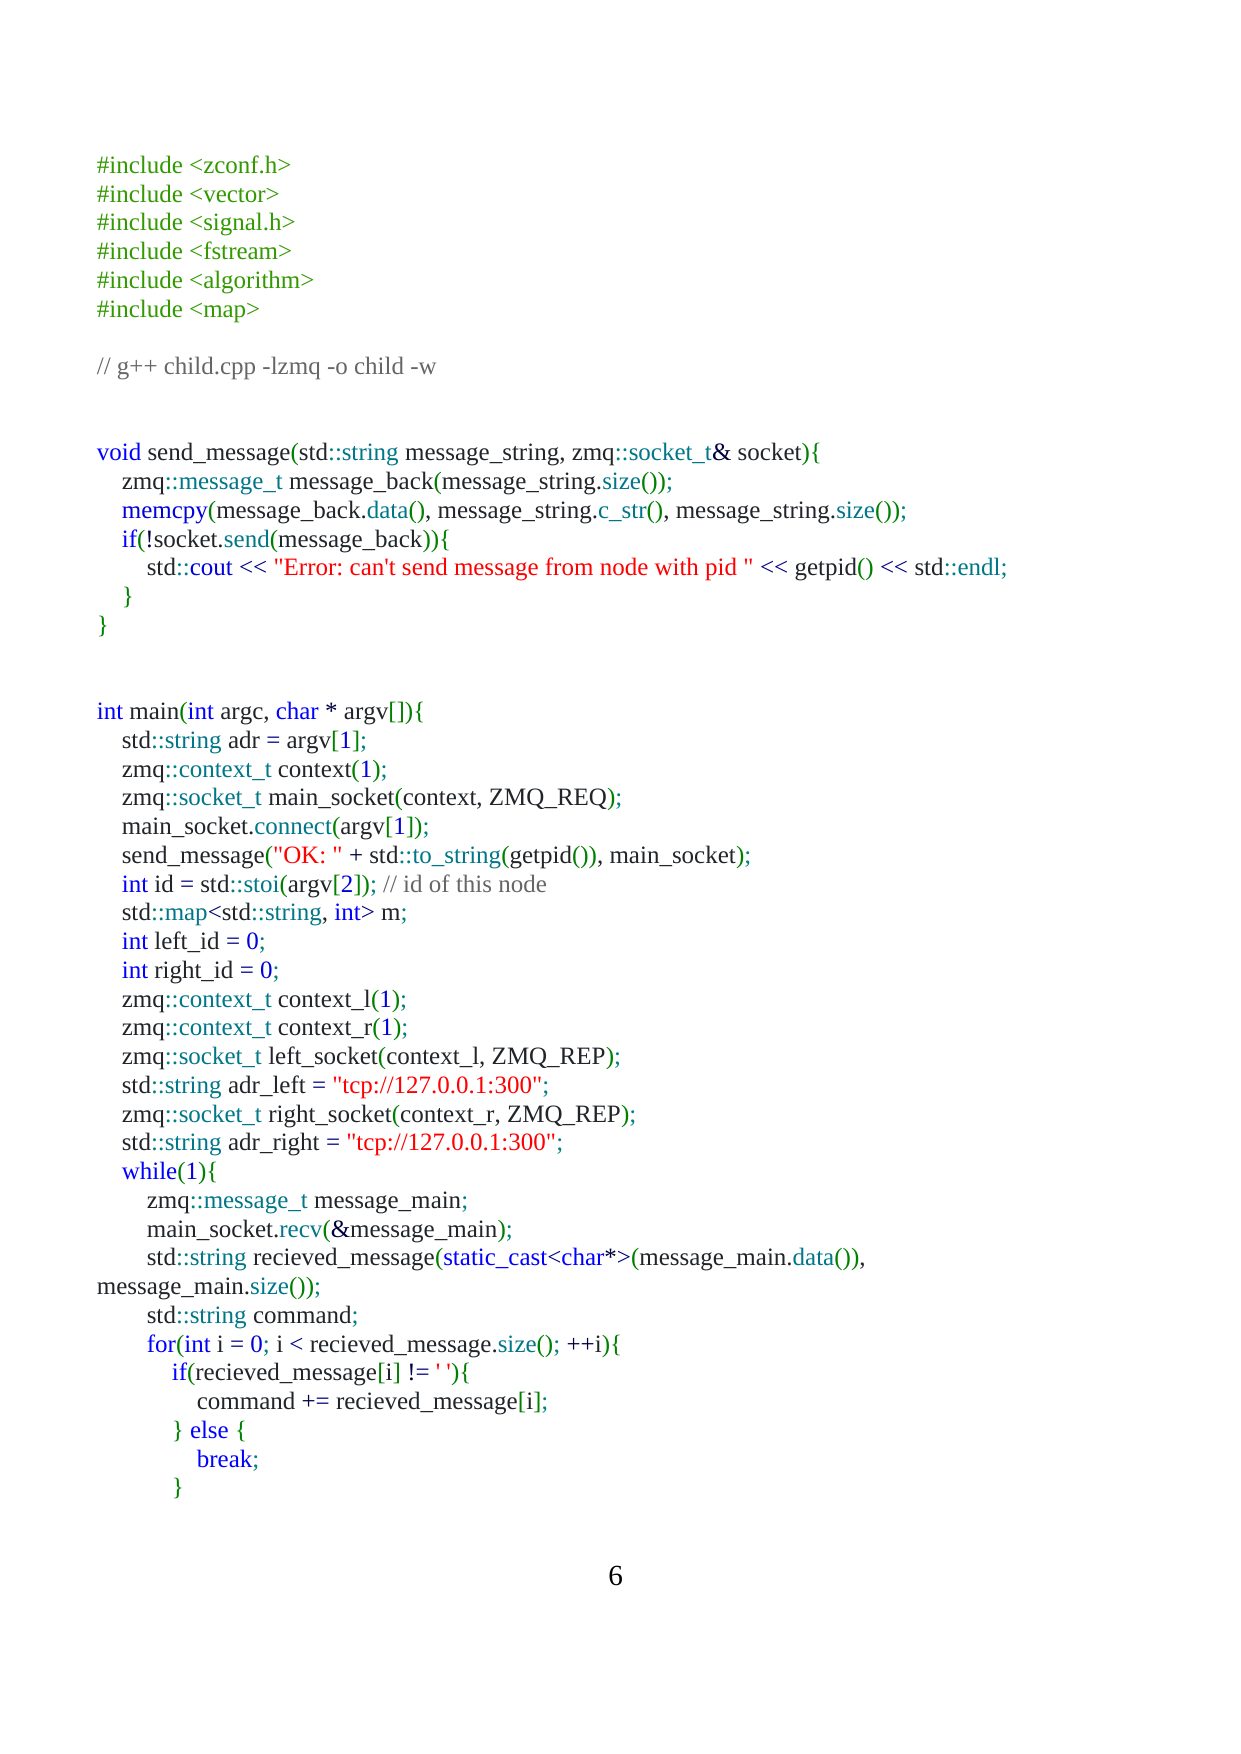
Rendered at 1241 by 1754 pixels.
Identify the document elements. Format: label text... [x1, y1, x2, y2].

text zmq::context_t context(1); [97, 754, 1091, 782]
text int main(int argc, char * argv[]){ [97, 696, 1091, 725]
text } [97, 581, 1091, 610]
text memcpy(message_back.data(), message_string.c_str(), message_string.size()); [97, 495, 1091, 524]
text } [97, 1472, 1091, 1501]
text std::string recieved_message(static_cast<char*>(message_main.data()), message_main.size()); [97, 1242, 1091, 1300]
text while(1){ [97, 1156, 1091, 1185]
text zmq::socket_t main_socket(context, ZMQ_REQ); [97, 782, 1091, 811]
text void send_message(std::string message_string, zmq::socket_t& socket){ [97, 437, 1091, 466]
text command += recieved_message[i]; [97, 1386, 1091, 1415]
text std::string command; [97, 1300, 1091, 1329]
text int id = std::stoi(argv[2]); // id of this node [97, 869, 1091, 897]
text std::string adr_left = "tcp://127.0.0.1:300"; [97, 1070, 1091, 1099]
text int right_id = 0; [97, 955, 1091, 984]
text zmq::socket_t right_socket(context_r, ZMQ_REP); [97, 1099, 1091, 1127]
text for(int i = 0; i < recieved_message.size(); ++i){ [97, 1329, 1091, 1357]
text #include <zconf.h> [97, 150, 1091, 179]
text #include <fstream> [97, 236, 1091, 265]
text std::cout << "Error: can't send message from node with pid " << getpid() << std::endl; [97, 552, 1091, 581]
text zmq::message_t message_main; [97, 1185, 1091, 1214]
text main_socket.connect(argv[1]); [97, 811, 1091, 840]
text std::string adr_right = "tcp://127.0.0.1:300"; [97, 1127, 1091, 1156]
text } else { [97, 1415, 1091, 1444]
text #include <signal.h> [97, 207, 1091, 236]
text #include <map> [97, 294, 1091, 322]
text if(recieved_message[i] != ' '){ [97, 1357, 1091, 1386]
text } [97, 610, 1091, 639]
text zmq::message_t message_back(message_string.size()); [97, 466, 1091, 495]
text zmq::context_t context_l(1); [97, 984, 1091, 1012]
text #include <algorithm> [97, 265, 1091, 294]
text if(!socket.send(message_back)){ [97, 524, 1091, 552]
text break; [97, 1444, 1091, 1472]
text zmq::socket_t left_socket(context_l, ZMQ_REP); [97, 1041, 1091, 1070]
text #include <vector> [97, 179, 1091, 207]
text std::map<std::string, int> m; [97, 897, 1091, 926]
text main_socket.recv(&message_main); [97, 1214, 1091, 1242]
text zmq::context_t context_r(1); [97, 1012, 1091, 1041]
text std::string adr = argv[1]; [97, 725, 1091, 754]
text // g++ child.cpp -lzmq -o child -w [97, 351, 1091, 380]
text send_message("OK: " + std::to_string(getpid()), main_socket); [97, 840, 1091, 869]
text int left_id = 0; [97, 926, 1091, 955]
